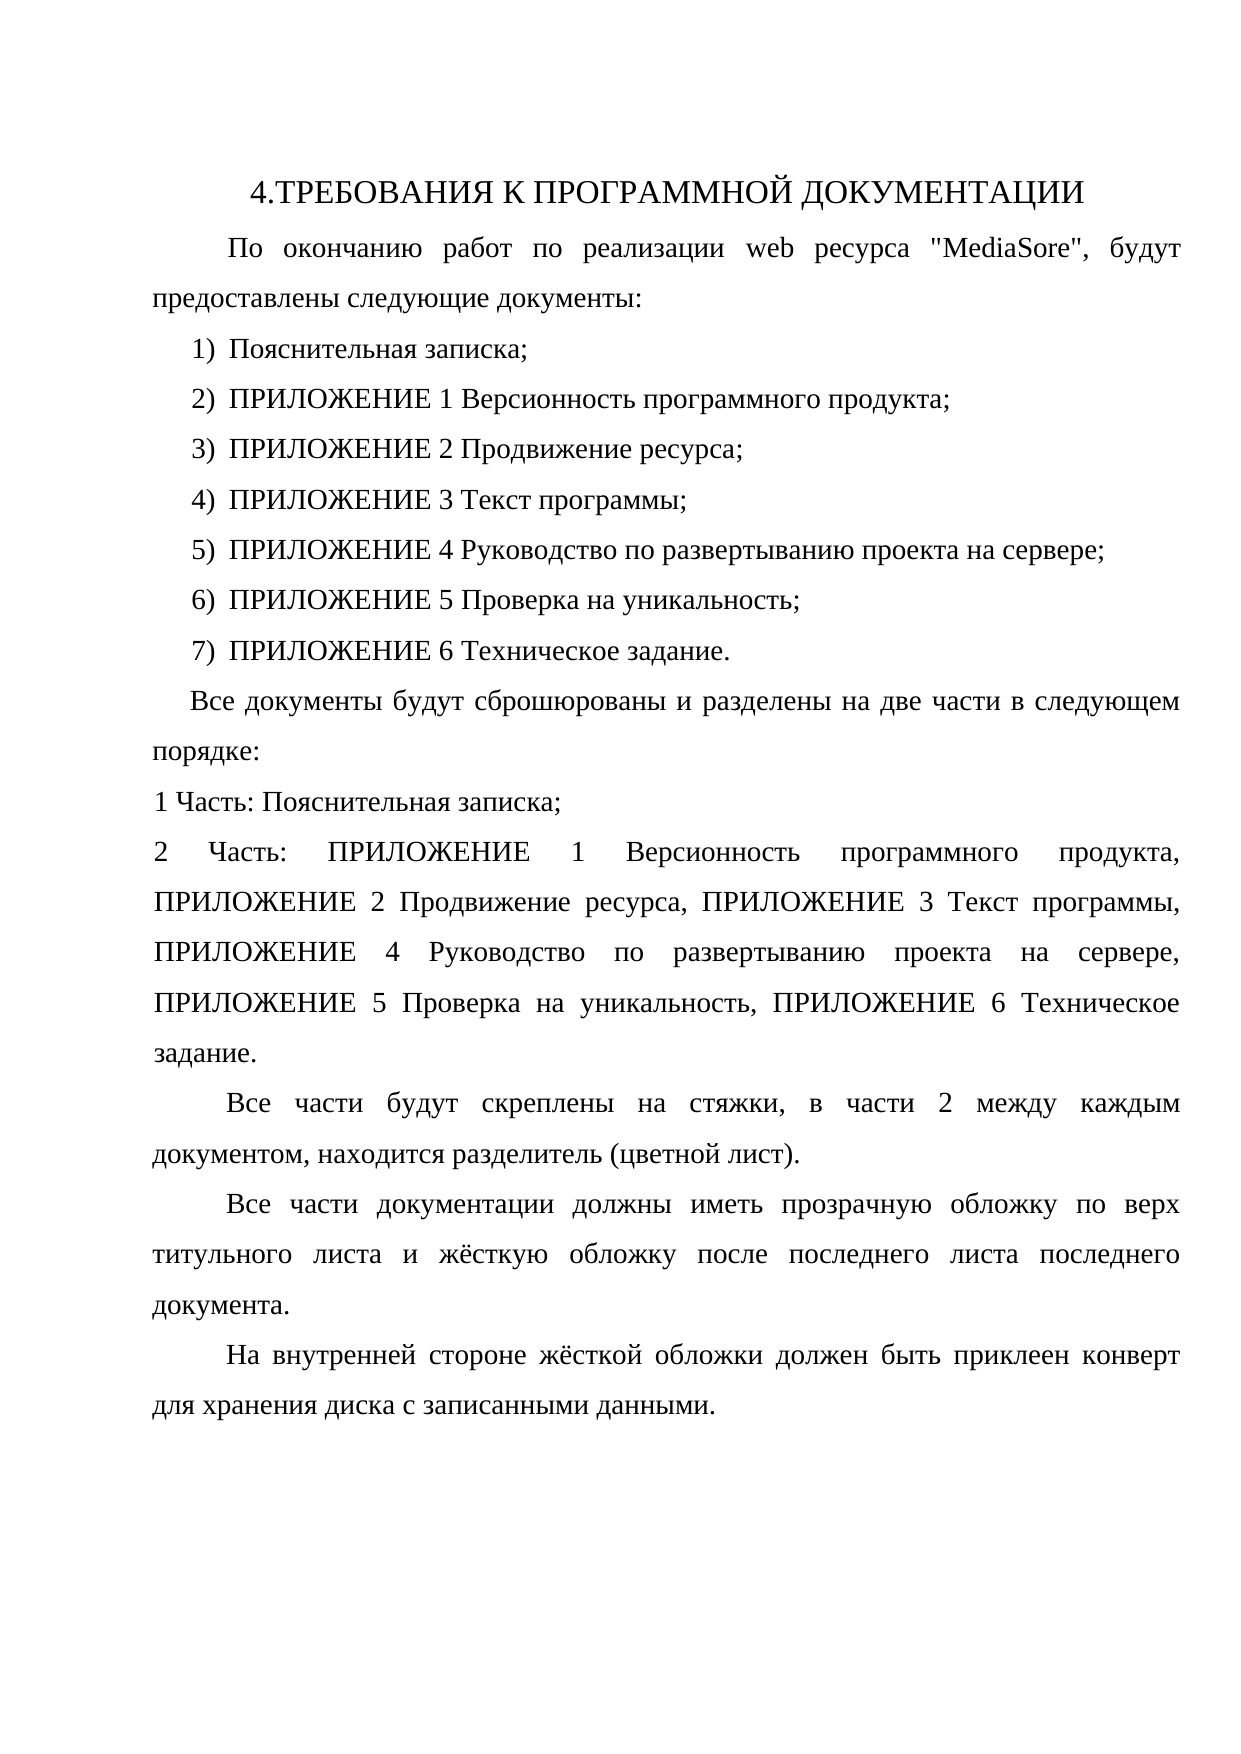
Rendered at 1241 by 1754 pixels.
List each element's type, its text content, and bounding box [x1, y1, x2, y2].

list ПРИЛОЖЕНИЕ 6 Техническое задание. [191, 633, 1181, 666]
text На внутренней стороне жёсткой обложки должен быть приклеен конверт для хранения диска с записанными данными. [152, 1337, 1181, 1421]
text Все части будут скреплены на стяжки, в части 2 между каждым документом, находится разделитель (цветной лист). [152, 1086, 1181, 1169]
list ПРИЛОЖЕНИЕ 1 Версионность программного продукта; [191, 381, 1181, 415]
list Пояснительная записка; [191, 331, 1181, 364]
text По окончанию работ по реализации web ресурса "MediaSore", будут предоставлены следующие документы: [152, 230, 1181, 314]
list ПРИЛОЖЕНИЕ 3 Текст программы; [191, 482, 1181, 515]
text Все документы будут сброшюрованы и разделены на две части в следующем порядке: [152, 683, 1181, 767]
subtitle 4.ТРЕБОВАНИЯ К ПРОГРАММНОЙ ДОКУМЕНТАЦИИ [153, 173, 1181, 211]
text Все части документации должны иметь прозрачную обложку по верх титульного листа и жёсткую обложку после последнего листа последнего документа. [152, 1186, 1181, 1320]
list ПРИЛОЖЕНИЕ 4 Руководство по развертыванию проекта на сервере; [191, 532, 1181, 566]
list ПРИЛОЖЕНИЕ 5 Проверка на уникальность; [191, 582, 1181, 616]
text 2 Часть: ПРИЛОЖЕНИЕ 1 Версионность программного продукта, ПРИЛОЖЕНИЕ 2 Продвижение ресурса, ПРИЛОЖЕНИЕ 3 Текст программы, ПРИЛОЖЕНИЕ 4 Руководство по развертыванию проекта на сервере, ПРИЛОЖЕНИЕ 5 Проверка на уникальность, ПРИЛОЖЕНИЕ 6 Техническое задание. [153, 834, 1181, 1069]
list Часть: Пояснительная записка; [153, 784, 1181, 817]
list ПРИЛОЖЕНИЕ 2 Продвижение ресурса; [191, 431, 1181, 465]
